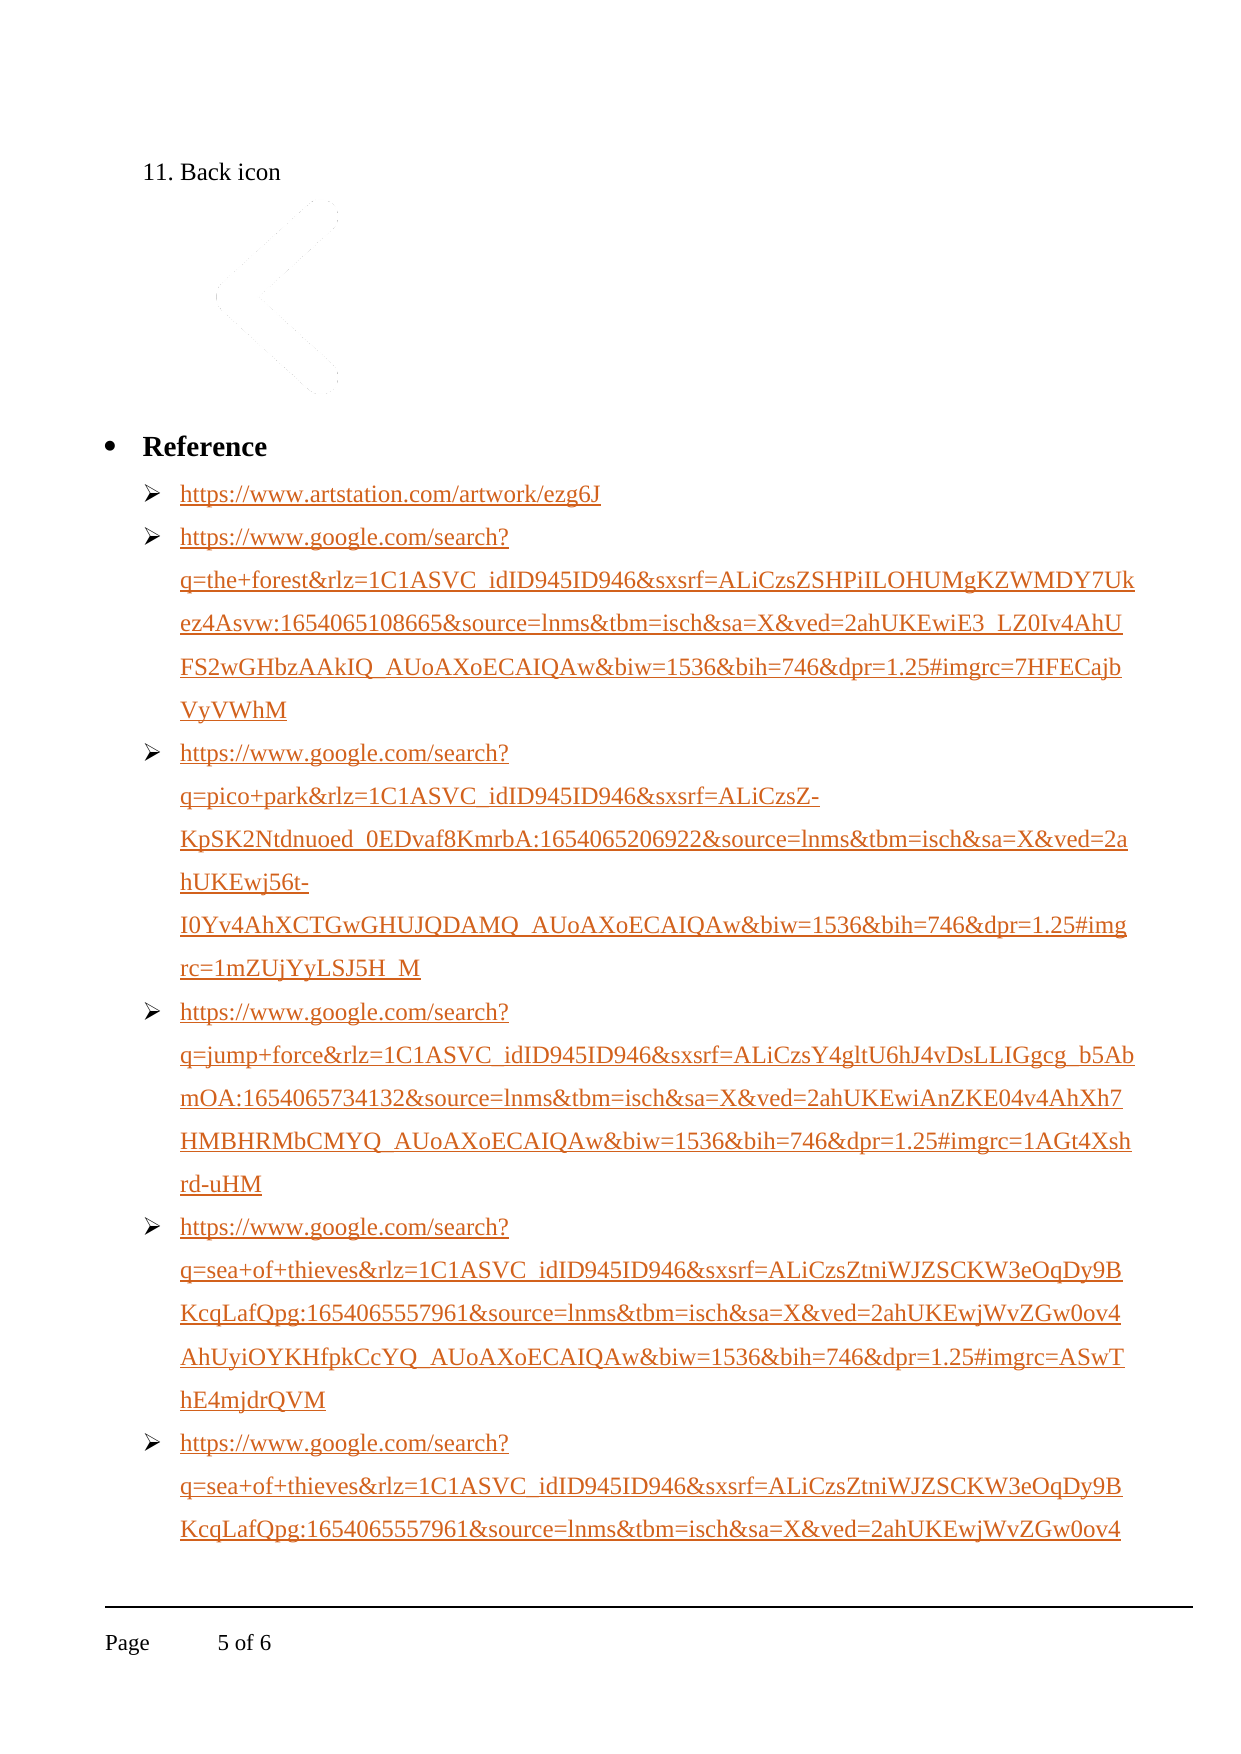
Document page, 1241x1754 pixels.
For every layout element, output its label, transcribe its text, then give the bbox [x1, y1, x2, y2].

list Reference [105, 429, 1135, 462]
list https://www.google.com/search?q=pico+park&rlz=1C1ASVC_idID945ID946&sxsrf=ALiCzsZ-KpSK2Ntdnuoed_0EDvaf8KmrbA:1654065206922&source=lnms&tbm=isch&sa=X&ved=2ahUKEwj56t-I0Yv4AhXCTGwGHUJQDAMQ_AUoAXoECAIQAw&biw=1536&bih=746&dpr=1.25#imgrc=1mZUjYyLSJ5H_M [142, 738, 1135, 982]
list https://www.google.com/search?q=the+forest&rlz=1C1ASVC_idID945ID946&sxsrf=ALiCzsZSHPiILOHUMgKZWMDY7Ukez4Asvw:1654065108665&source=lnms&tbm=isch&sa=X&ved=2ahUKEwiE3_LZ0Iv4AhUFS2wGHbzAAkIQ_AUoAXoECAIQAw&biw=1536&bih=746&dpr=1.25#imgrc=7HFECajbVyVWhM [142, 522, 1135, 723]
list Back icon [142, 157, 1135, 185]
list https://www.google.com/search?q=sea+of+thieves&rlz=1C1ASVC_idID945ID946&sxsrf=ALiCzsZtniWJZSCKW3eOqDy9BKcqLafQpg:1654065557961&source=lnms&tbm=isch&sa=X&ved=2ahUKEwjWvZGw0ov4AhUyiOYKHfpkCcYQ_AUoAXoECAIQAw&biw=1536&bih=746&dpr=1.25#imgrc=ASwThE4mjdrQVM [142, 1212, 1135, 1413]
list https://www.artstation.com/artwork/ezg6J [142, 479, 1135, 508]
picture [180, 199, 374, 394]
list https://www.google.com/search?q=jump+force&rlz=1C1ASVC_idID945ID946&sxsrf=ALiCzsY4gltU6hJ4vDsLLIGgcg_b5AbmOA:1654065734132&source=lnms&tbm=isch&sa=X&ved=2ahUKEwiAnZKE04v4AhXh7HMBHRMbCMYQ_AUoAXoECAIQAw&biw=1536&bih=746&dpr=1.25#imgrc=1AGt4Xshrd-uHM [142, 997, 1135, 1198]
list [142, 1428, 1135, 1543]
